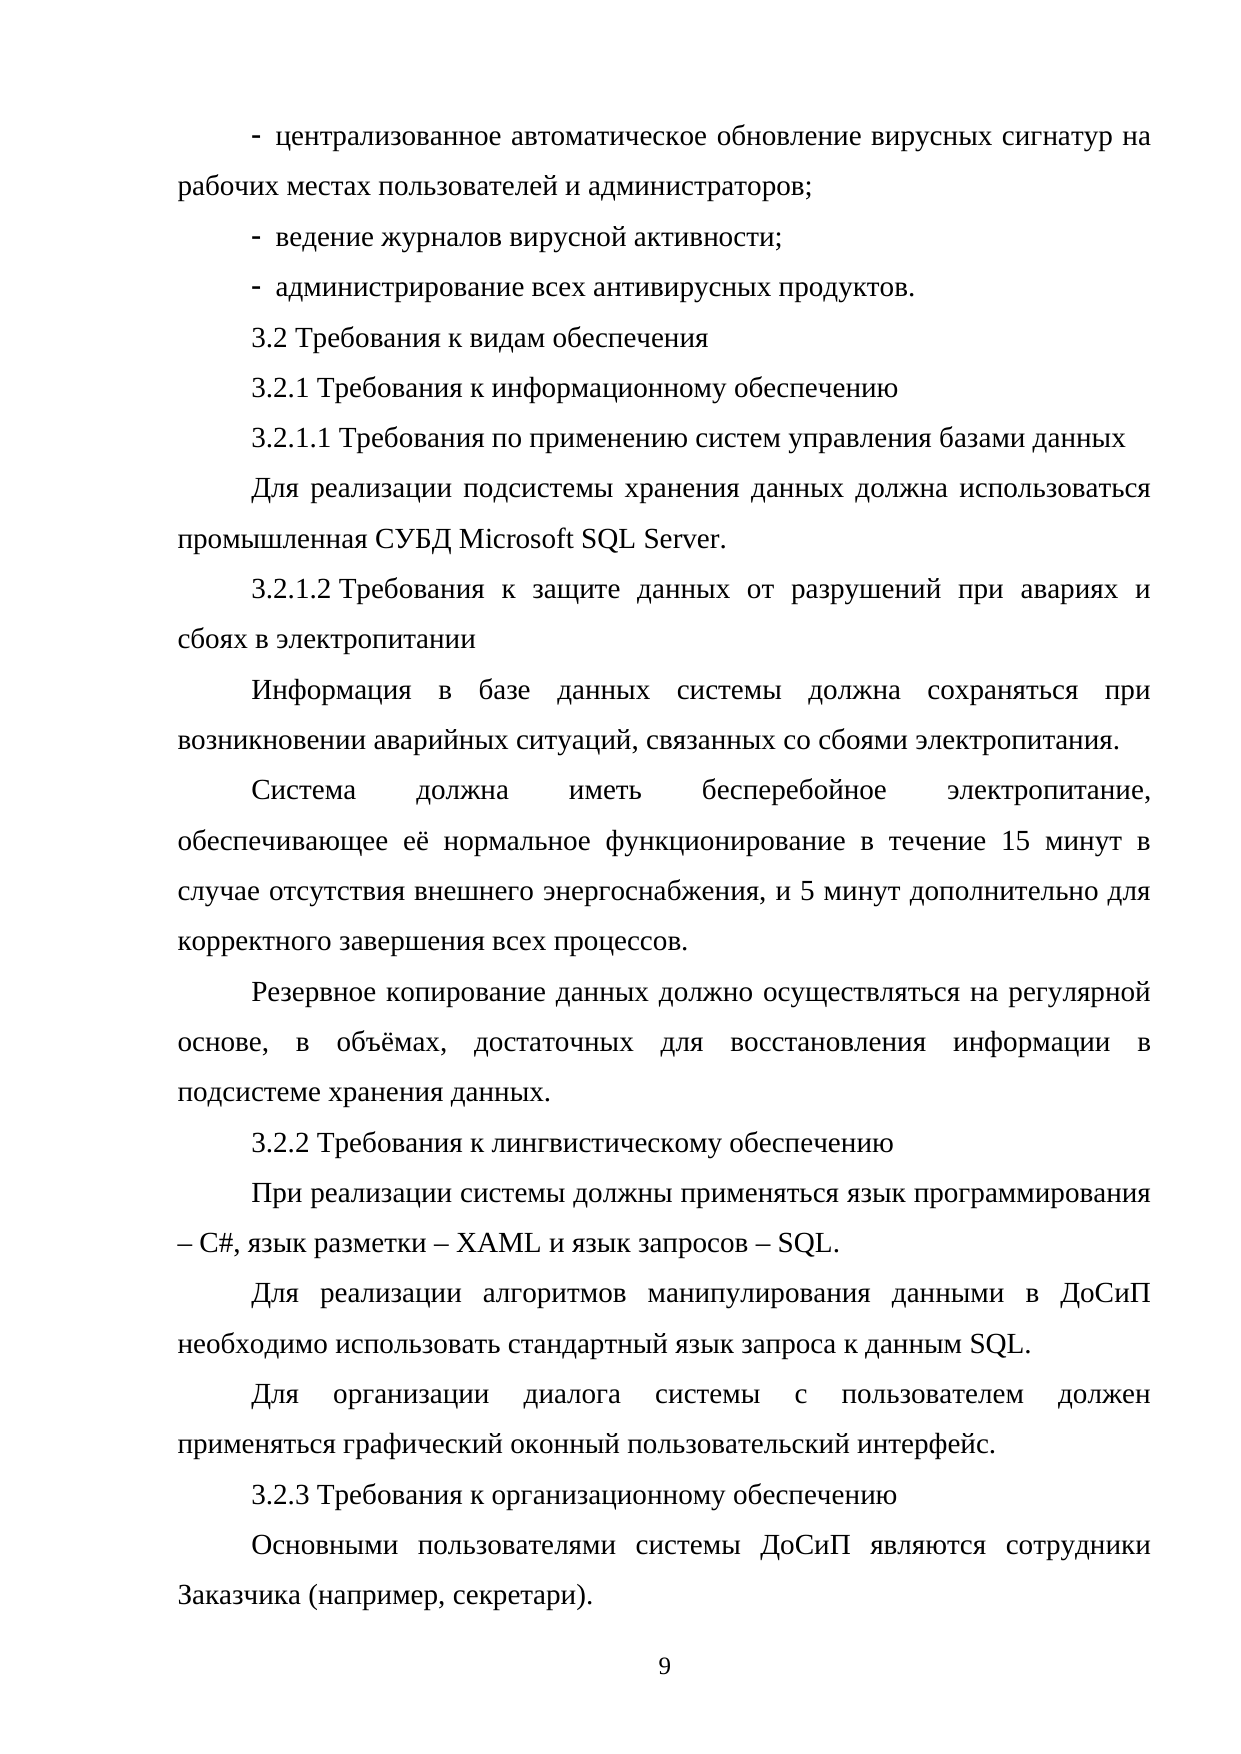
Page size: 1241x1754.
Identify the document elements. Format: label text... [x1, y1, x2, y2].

text Для организации диалога системы с пользователем должен применяться графический оконный пользовательский интерфейс. [177, 1376, 1152, 1460]
text Резервное копирование данных должно осуществляться на регулярной основе, в объёмах, достаточных для восстановления информации в подсистеме хранения данных. [177, 974, 1152, 1108]
subtitle Требования к защите данных от разрушений при авариях и сбоях в электропитании [177, 571, 1152, 655]
text Для реализации подсистемы хранения данных должна использоваться промышленная СУБД Microsoft SQL Server. [177, 471, 1152, 554]
text При реализации системы должны применяться язык программирования – C#, язык разметки – XAML и язык запросов – SQL. [177, 1175, 1152, 1259]
subtitle Требования к организационному обеспечению [177, 1477, 1152, 1510]
subtitle Требования к лингвистическому обеспечению [177, 1125, 1152, 1158]
text Система должна иметь бесперебойное электропитание, обеспечивающее её нормальное функционирование в течение 15 минут в случае отсутствия внешнего энергоснабжения, и 5 минут дополнительно для корректного завершения всех процессов. [177, 772, 1152, 957]
text Для реализации алгоритмов манипулирования данными в ДоСиП необходимо использовать стандартный язык запроса к данным SQL. [177, 1276, 1152, 1359]
text администрирование всех антивирусных продуктов. [177, 269, 1152, 303]
text Основными пользователями системы ДоСиП являются сотрудники Заказчика (например, секретари). [177, 1527, 1152, 1611]
subtitle Требования к видам обеспечения [177, 320, 1152, 353]
subtitle Требования к информационному обеспечению [177, 370, 1152, 403]
text Информация в базе данных системы должна сохраняться при возникновении аварийных ситуаций, связанных со сбоями электропитания. [177, 672, 1152, 756]
text централизованное автоматическое обновление вирусных сигнатур на рабочих местах пользователей и администраторов; [177, 118, 1152, 202]
subtitle Требования по применению систем управления базами данных [177, 420, 1152, 454]
text ведение журналов вирусной активности; [177, 219, 1152, 252]
